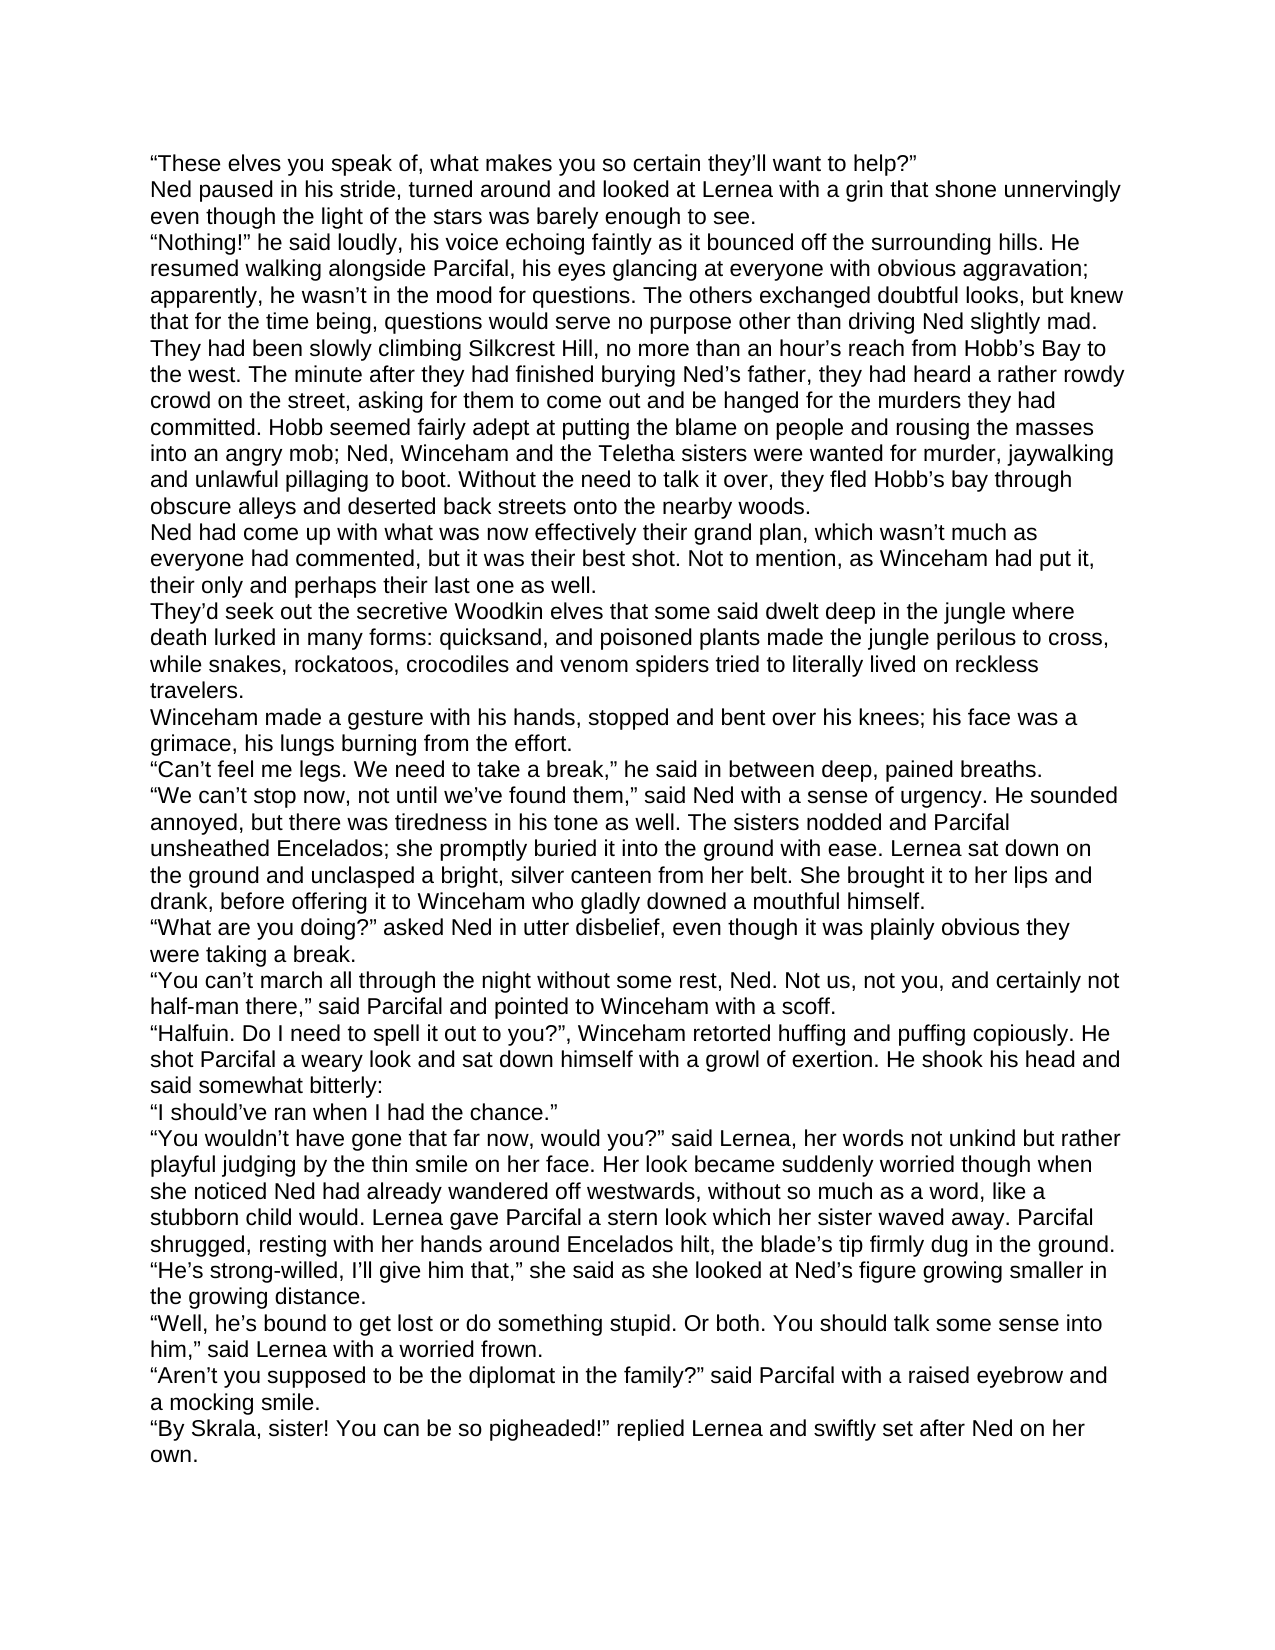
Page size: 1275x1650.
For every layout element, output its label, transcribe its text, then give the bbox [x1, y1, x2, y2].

text They’d seek out the secretive Woodkin elves that some said dwelt deep in the jungle where death lurked in many forms: quicksand, and poisoned plants made the jungle perilous to cross, while snakes, rockatoos, crocodiles and venom spiders tried to literally lived on reckless travelers. [150, 598, 1125, 703]
text “You wouldn’t have gone that far now, would you?” said Lernea, her words not unkind but rather playful judging by the thin smile on her face. Her look became suddenly worried though when she noticed Ned had already wandered off westwards, without so much as a word, like a stubborn child would. Lernea gave Parcifal a stern look which her sister waved away. Parcifal shrugged, resting with her hands around Encelados hilt, the blade’s tip firmly dug in the ground. [150, 1125, 1125, 1257]
text “Aren’t you supposed to be the diplomat in the family?” said Parcifal with a raised eyebrow and a mocking smile. [150, 1362, 1125, 1415]
text “Halfuin. Do I need to spell it out to you?”, Winceham retorted huffing and puffing copiously. He shot Parcifal a weary look and sat down himself with a growl of exertion. He shook his head and said somewhat bitterly: [150, 1020, 1125, 1099]
text “These elves you speak of, what makes you so certain they’ll want to help?” [150, 150, 1125, 176]
text “I should’ve ran when I had the chance.” [150, 1099, 1125, 1125]
text Winceham made a gesture with his hands, stopped and bent over his knees; his face was a grimace, his lungs burning from the effort. [150, 703, 1125, 756]
text Ned had come up with what was now effectively their grand plan, which wasn’t much as everyone had commented, but it was their best shot. Not to mention, as Winceham had put it, their only and perhaps their last one as well. [150, 519, 1125, 598]
text “Well, he’s bound to get lost or do something stupid. Or both. You should talk some sense into him,” said Lernea with a worried frown. [150, 1309, 1125, 1362]
text They had been slowly climbing Silkcrest Hill, no more than an hour’s reach from Hobb’s Bay to the west. The minute after they had finished burying Ned’s father, they had heard a rather rowdy crowd on the street, asking for them to come out and be hanged for the murders they had committed. Hobb seemed fairly adept at putting the blame on people and rousing the masses into an angry mob; Ned, Winceham and the Teletha sisters were wanted for murder, jaywalking and unlawful pillaging to boot. Without the need to talk it over, they fled Hobb’s bay through obscure alleys and deserted back streets onto the nearby woods. [150, 334, 1125, 519]
text “By Skrala, sister! You can be so pigheaded!” replied Lernea and swiftly set after Ned on her own. [150, 1415, 1125, 1468]
text “You can’t march all through the night without some rest, Ned. Not us, not you, and certainly not half-man there,” said Parcifal and pointed to Winceham with a scoff. [150, 967, 1125, 1020]
text “He’s strong-willed, I’ll give him that,” she said as she looked at Ned’s figure growing smaller in the growing distance. [150, 1257, 1125, 1309]
text “We can’t stop now, not until we’ve found them,” said Ned with a sense of urgency. He sounded annoyed, but there was tiredness in his tone as well. The sisters nodded and Parcifal unsheathed Encelados; she promptly buried it into the ground with ease. Lernea sat down on the ground and unclasped a bright, silver canteen from her belt. She brought it to her lips and drank, before offering it to Winceham who gladly downed a mouthful himself. [150, 782, 1125, 914]
text “What are you doing?” asked Ned in utter disbelief, even though it was plainly obvious they were taking a break. [150, 914, 1125, 967]
text Ned paused in his stride, turned around and looked at Lernea with a grin that shone unnervingly even though the light of the stars was barely enough to see. [150, 176, 1125, 229]
text “Can’t feel me legs. We need to take a break,” he said in between deep, pained breaths. [150, 756, 1125, 782]
text “Nothing!” he said loudly, his voice echoing faintly as it bounced off the surrounding hills. He resumed walking alongside Parcifal, his eyes glancing at everyone with obvious aggravation; apparently, he wasn’t in the mood for questions. The others exchanged doubtful looks, but knew that for the time being, questions would serve no purpose other than driving Ned slightly mad. [150, 229, 1125, 334]
